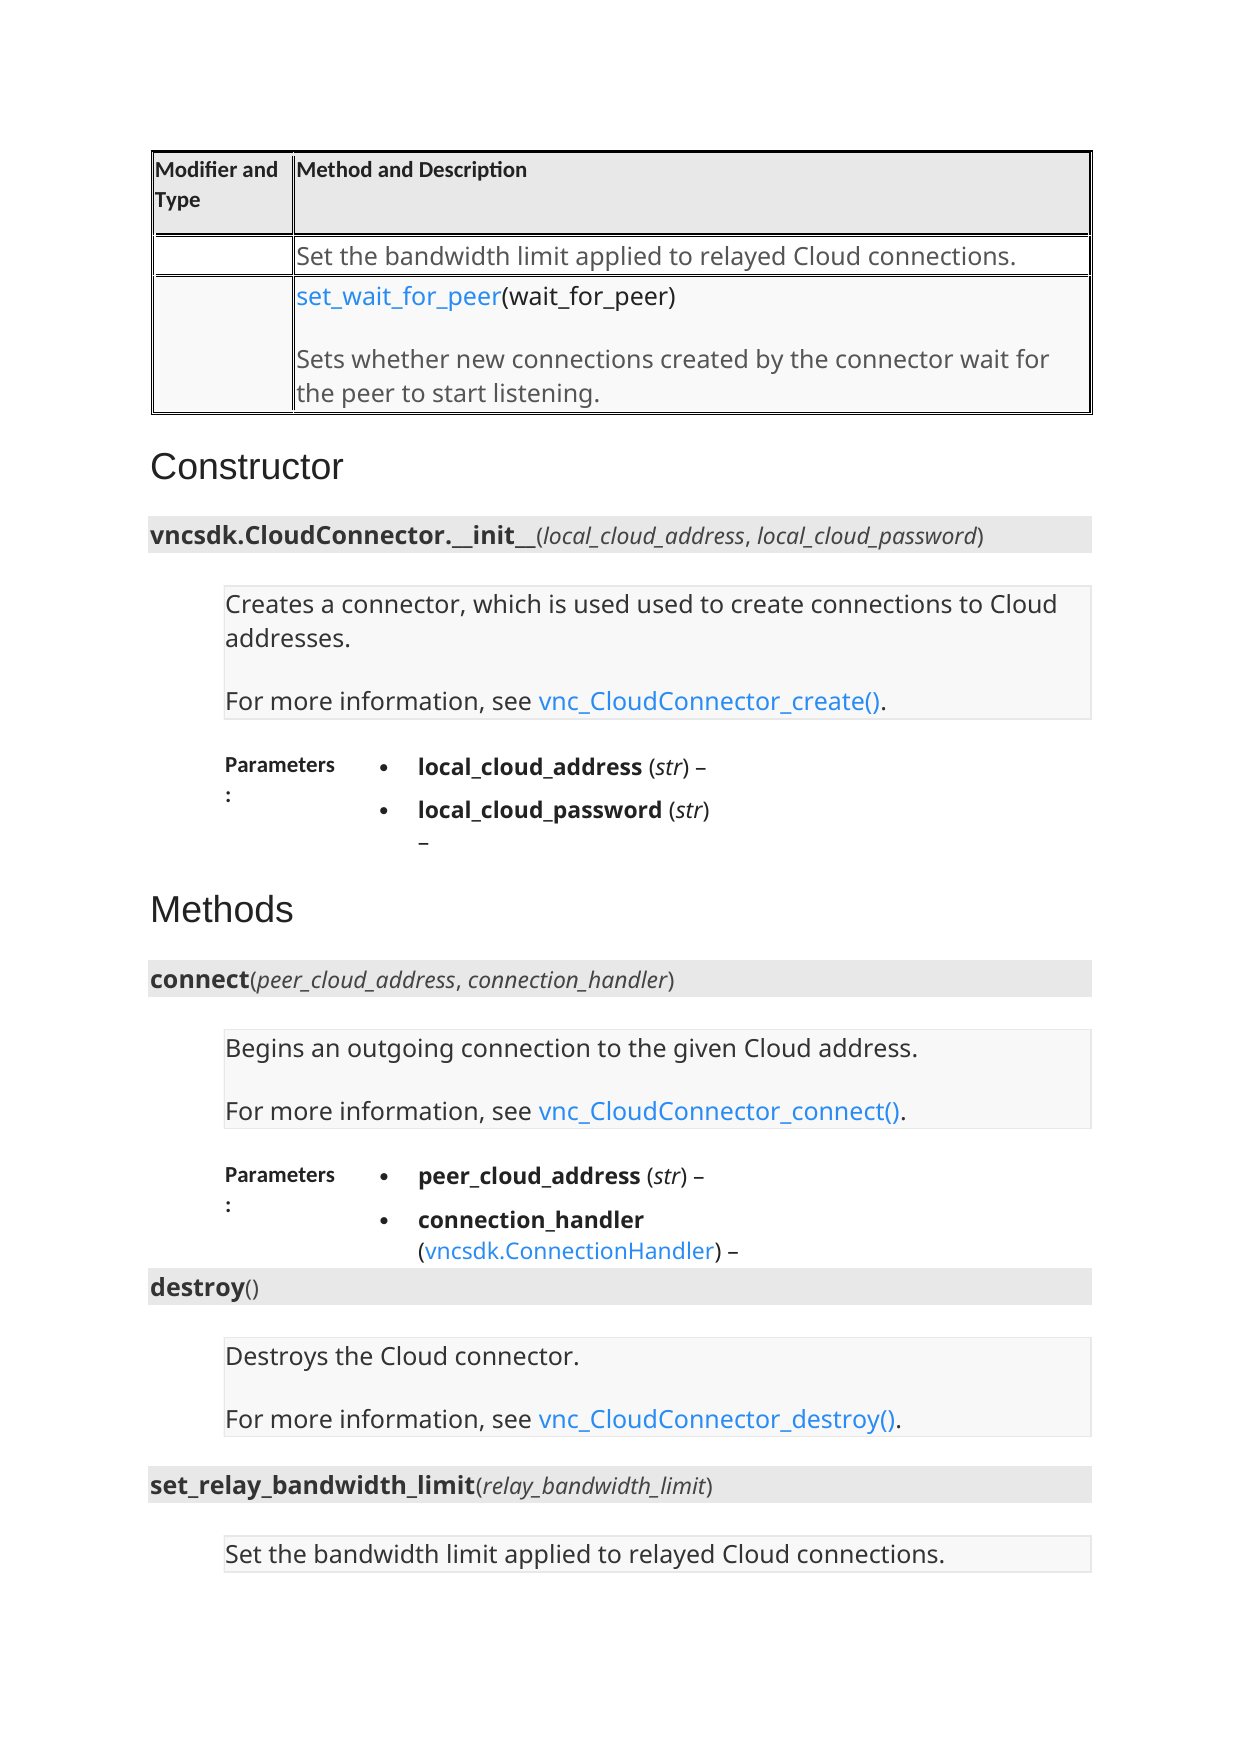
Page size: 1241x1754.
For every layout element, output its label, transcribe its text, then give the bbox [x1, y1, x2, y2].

text For more information, see vnc_CloudConnector_destroy(). [225, 1400, 1090, 1436]
table_header Parameters: [225, 1158, 341, 1268]
table_cell [154, 233, 292, 274]
table_cell [152, 274, 294, 411]
text For more information, see vnc_CloudConnector_connect(). [225, 1092, 1090, 1128]
table_header local_cloud_address (str) – local_cloud_password (str) – [341, 749, 712, 858]
text destroy() [150, 1269, 1090, 1303]
table_header Parameters: [225, 749, 341, 858]
text Creates a connector, which is used used to create connections to Cloud addresses. [225, 587, 1090, 655]
subtitle Methods [150, 887, 1090, 931]
table_header Modifier and Type [154, 153, 294, 233]
text Begins an outgoing connection to the given Cloud address. [225, 1030, 1090, 1064]
text For more information, see vnc_CloudConnector_create(). [225, 682, 1090, 718]
text set_relay_bandwidth_limit(relay_bandwidth_limit) [150, 1468, 1090, 1502]
text connect(peer_cloud_address, connection_handler) [150, 961, 1090, 995]
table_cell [295, 233, 1090, 274]
table_header Method and Description [294, 153, 1089, 233]
subtitle Constructor [150, 444, 1090, 487]
text Set the bandwidth limit applied to relayed Cloud connections. [225, 1537, 1090, 1571]
table_cell set_wait_for_peer(wait_for_peer) Sets whether new connections created by the connector wait for the peer to start listening. [294, 274, 1091, 411]
text vncsdk.CloudConnector.__init__(local_cloud_address, local_cloud_password) [150, 518, 1090, 552]
text Destroys the Cloud connector. [225, 1338, 1090, 1372]
table_header peer_cloud_address (str) – connection_handler (vncsdk.ConnectionHandler) – [341, 1158, 931, 1268]
